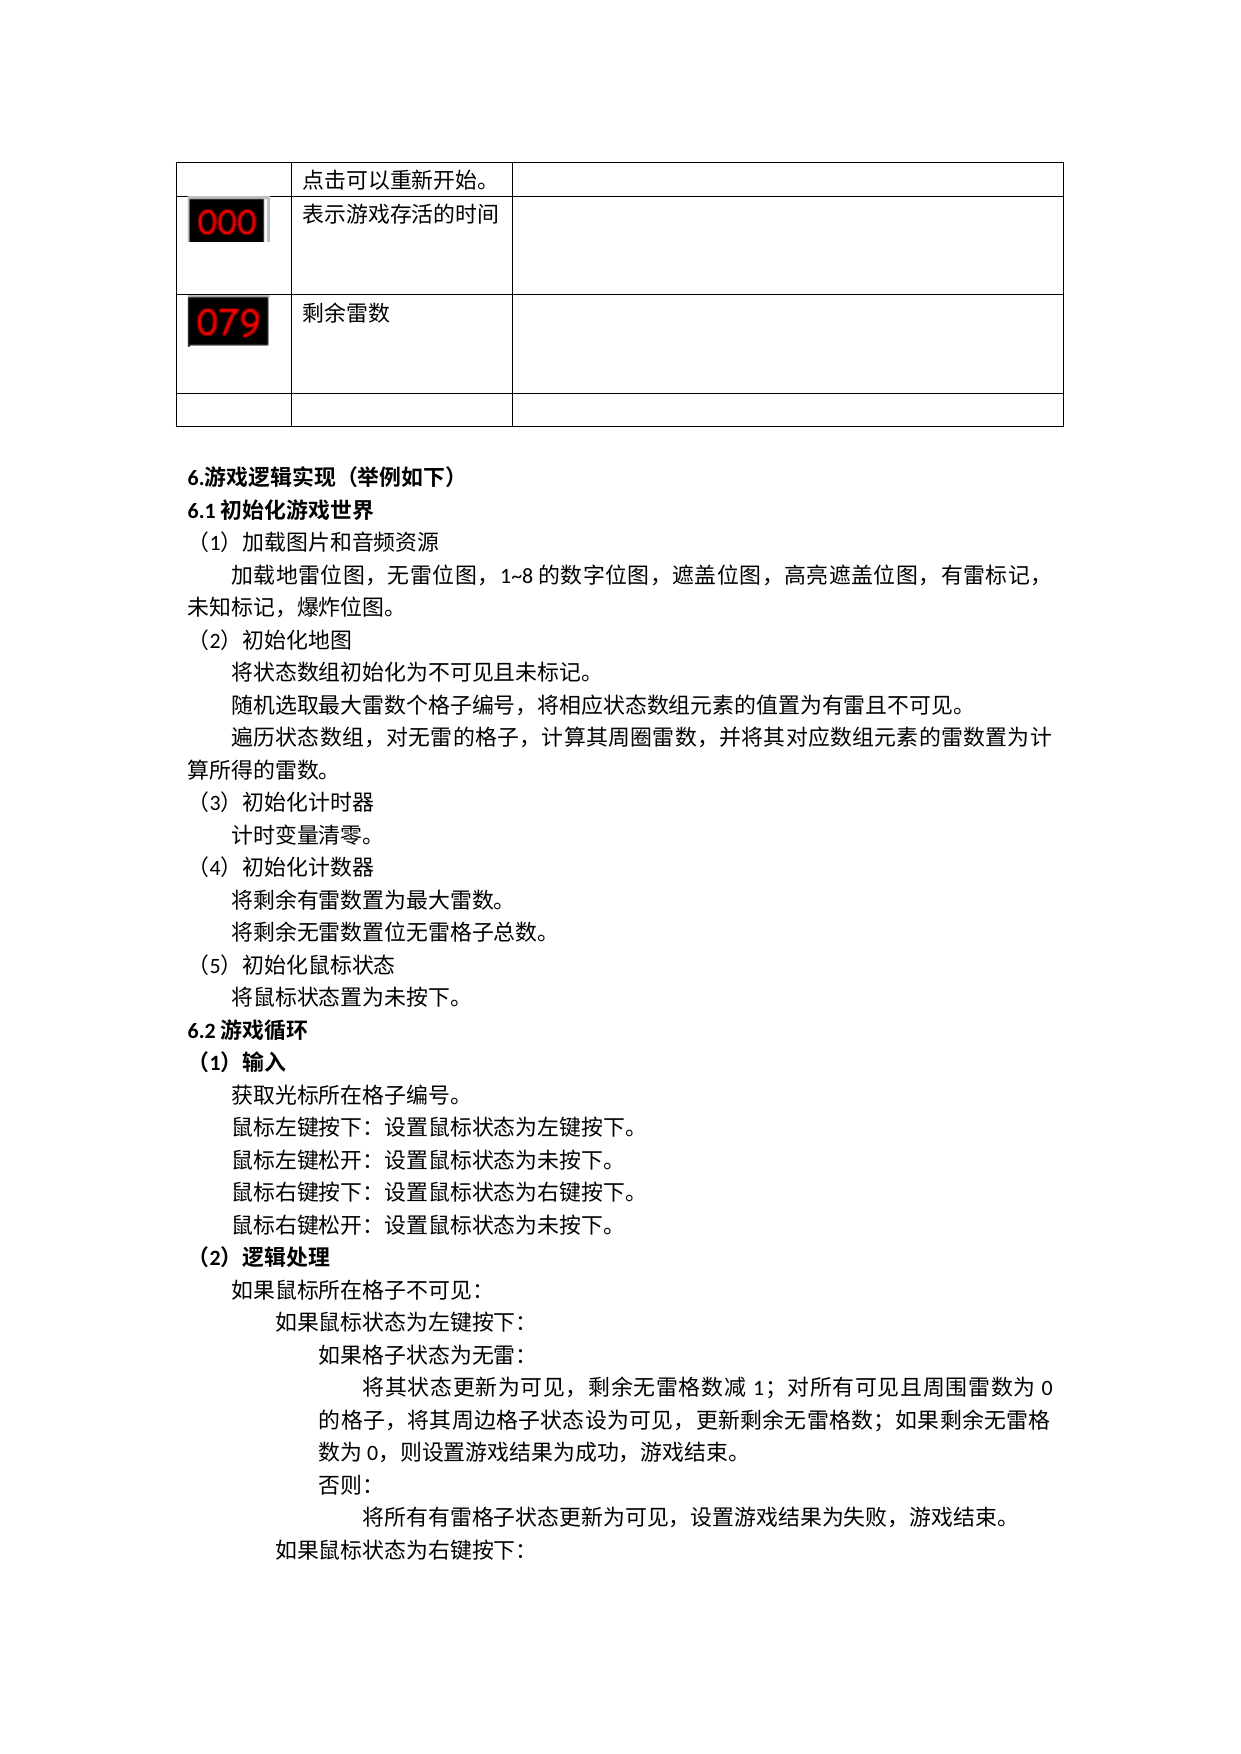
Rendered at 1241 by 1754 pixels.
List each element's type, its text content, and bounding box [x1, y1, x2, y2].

text 6.游戏逻辑实现（举例如下） [187, 460, 1053, 492]
text （2）逻辑处理 [187, 1240, 1053, 1272]
text （5）初始化鼠标状态 [187, 947, 1053, 980]
picture [187, 295, 270, 347]
text 如果鼠标状态为右键按下： [231, 1532, 1053, 1565]
text 否则： [275, 1467, 1053, 1500]
text 遍历状态数组，对无雷的格子，计算其周圈雷数，并将其对应数组元素的雷数置为计算所得的雷数。 [187, 720, 1053, 785]
table_cell 剩余雷数 [292, 295, 512, 393]
text 如果鼠标所在格子不可见： [187, 1272, 1053, 1305]
table_cell 按钮 [513, 163, 1063, 196]
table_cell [292, 163, 512, 196]
table_cell [513, 394, 1063, 426]
table_cell [177, 394, 291, 426]
text 将其状态更新为可见，剩余无雷格数减1；对所有可见且周围雷数为0的格子，将其周边格子状态设为可见，更新剩余无雷格数；如果剩余无雷格数为0，则设置游戏结果为成功，游戏结束。 [319, 1370, 1053, 1467]
text 将剩余有雷数置为最大雷数。 [187, 882, 1053, 915]
text （4）初始化计数器 [187, 850, 1053, 882]
table_cell [177, 197, 291, 294]
text 6.1 初始化游戏世界 [187, 492, 1053, 525]
table_cell [177, 295, 291, 393]
table_cell [513, 295, 1063, 393]
table_cell 表示游戏存活的时间 [292, 197, 512, 294]
picture [187, 196, 270, 242]
text 将剩余无雷数置位无雷格子总数。 [187, 915, 1053, 947]
text （1）加载图片和音频资源 [187, 525, 1053, 557]
text 将所有有雷格子状态更新为可见，设置游戏结果为失败，游戏结束。 [319, 1500, 1053, 1532]
text （1）输入 [187, 1045, 1053, 1077]
text 随机选取最大雷数个格子编号，将相应状态数组元素的值置为有雷且不可见。 [187, 687, 1053, 720]
text 鼠标左键按下：设置鼠标状态为左键按下。 [187, 1110, 1053, 1142]
text （2）初始化地图 [187, 622, 1053, 655]
text 鼠标右键按下：设置鼠标状态为右键按下。 [187, 1175, 1053, 1207]
table_cell [513, 197, 1063, 294]
text 6.2 游戏循环 [187, 1012, 1053, 1045]
text 计时变量清零。 [187, 817, 1053, 850]
text 加载地雷位图，无雷位图，1~8的数字位图，遮盖位图，高亮遮盖位图，有雷标记，未知标记，爆炸位图。 [187, 557, 1053, 622]
table_cell [292, 394, 512, 426]
text 将状态数组初始化为不可见且未标记。 [187, 655, 1053, 687]
text 鼠标右键松开：设置鼠标状态为未按下。 [187, 1207, 1053, 1240]
text （3）初始化计时器 [187, 785, 1053, 817]
text 鼠标左键松开：设置鼠标状态为未按下。 [187, 1142, 1053, 1175]
text 如果鼠标状态为左键按下： [231, 1305, 1053, 1337]
text 如果格子状态为无雷： [275, 1337, 1053, 1370]
table_cell [177, 163, 291, 196]
text 将鼠标状态置为未按下。 [187, 980, 1053, 1012]
text 获取光标所在格子编号。 [187, 1077, 1053, 1110]
